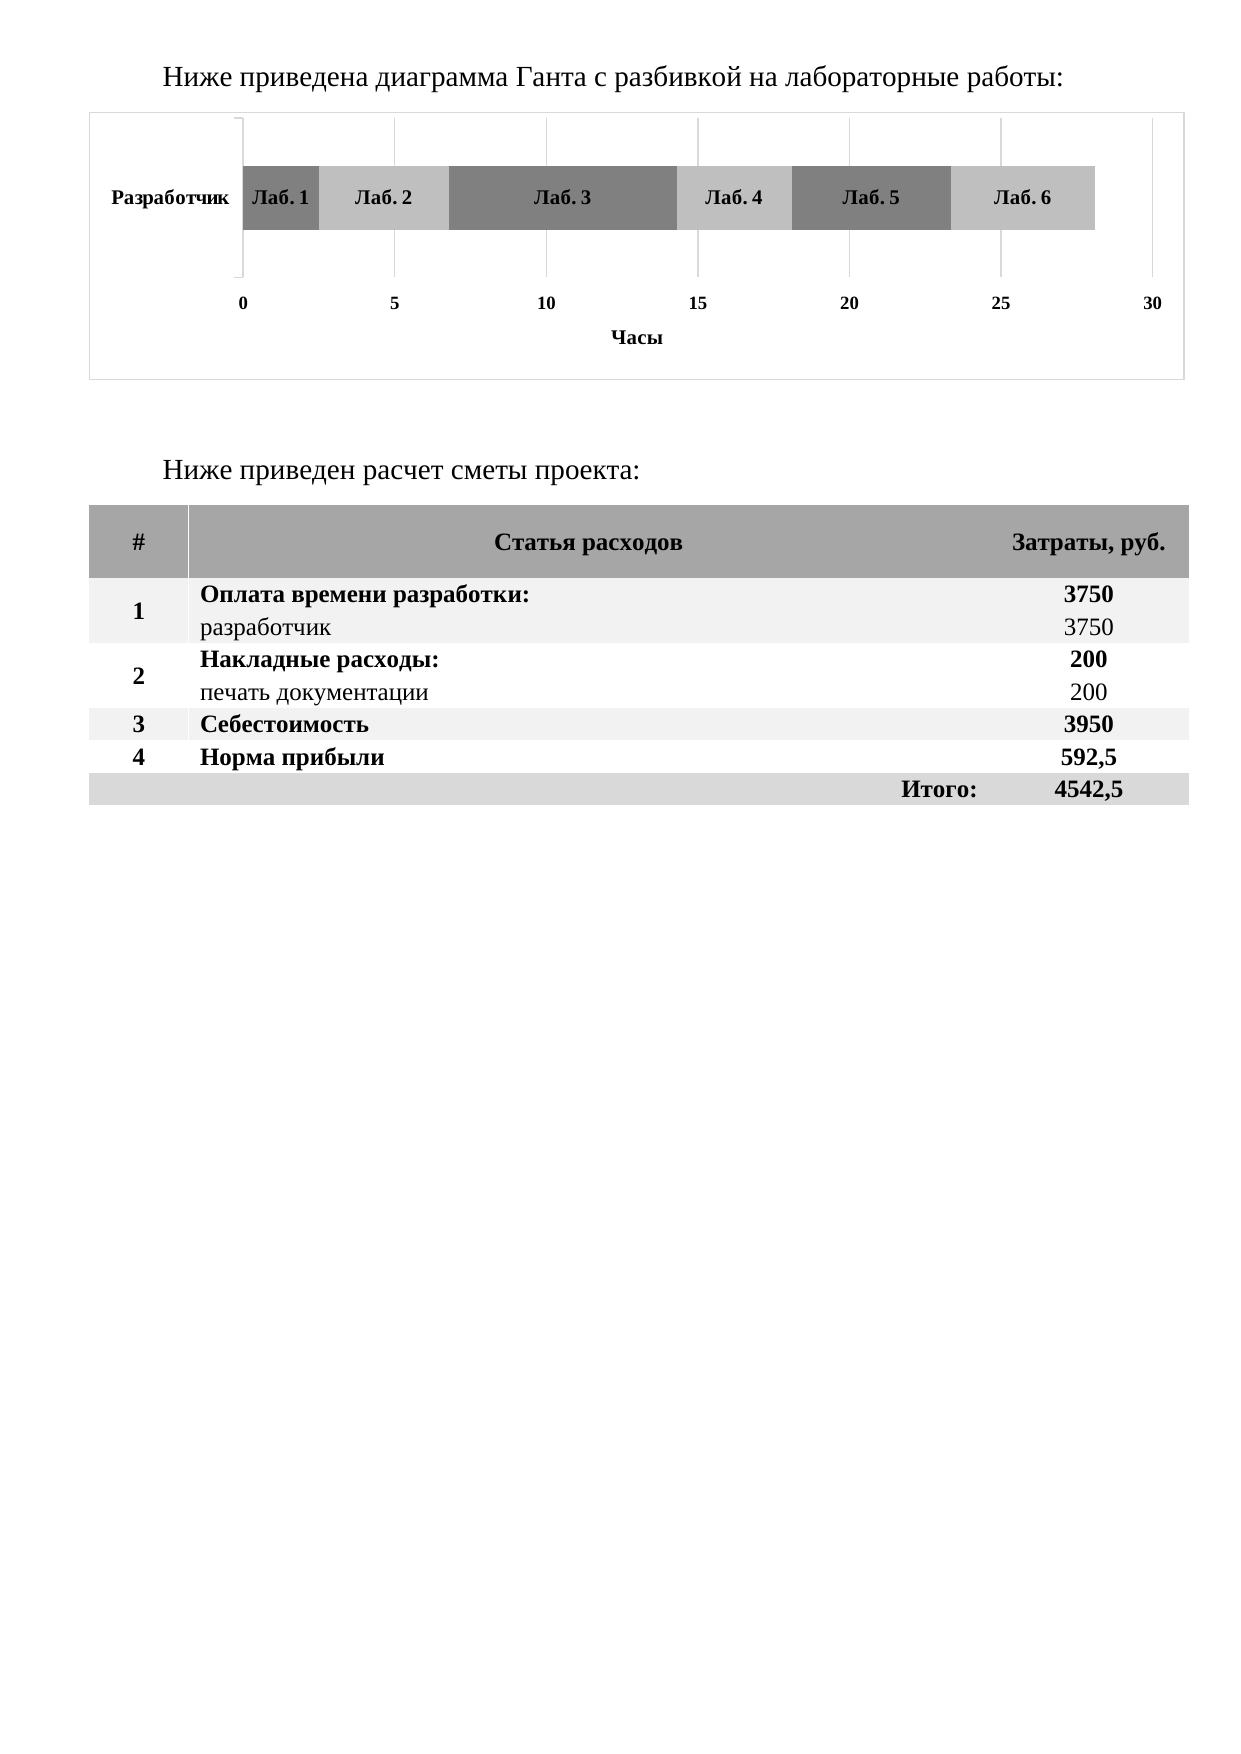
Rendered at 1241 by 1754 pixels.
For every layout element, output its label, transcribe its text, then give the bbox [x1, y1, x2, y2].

table_cell 3950 [989, 708, 1189, 740]
table_cell 4542,5 [989, 773, 1189, 805]
text Ниже приведен расчет сметы проекта: [89, 452, 1181, 486]
table_cell Итого: [89, 773, 989, 805]
table_cell Норма прибыли [189, 740, 989, 773]
table_cell 2 [89, 643, 188, 708]
table_cell 3 [89, 708, 188, 740]
table_cell разработчик [189, 610, 989, 643]
table_cell Себестоимость [189, 708, 989, 740]
table_cell 1 [89, 578, 188, 643]
table_cell печать документации [189, 675, 989, 708]
table_header # [89, 505, 188, 578]
table_cell 4 [89, 740, 188, 773]
table_cell 3750 [989, 610, 1189, 643]
table_cell 200 [989, 643, 1189, 675]
text Ниже приведена диаграмма Ганта с разбивкой на лабораторные работы: [89, 59, 1181, 93]
table_cell Накладные расходы: [189, 643, 989, 675]
table_cell Оплата времени разработки: [189, 578, 989, 610]
table_cell 200 [989, 675, 1189, 708]
table_header Статья расходов [189, 505, 989, 578]
table_cell 592,5 [989, 740, 1189, 773]
table_cell 3750 [989, 578, 1189, 610]
table_header Затраты, руб. [989, 505, 1189, 578]
